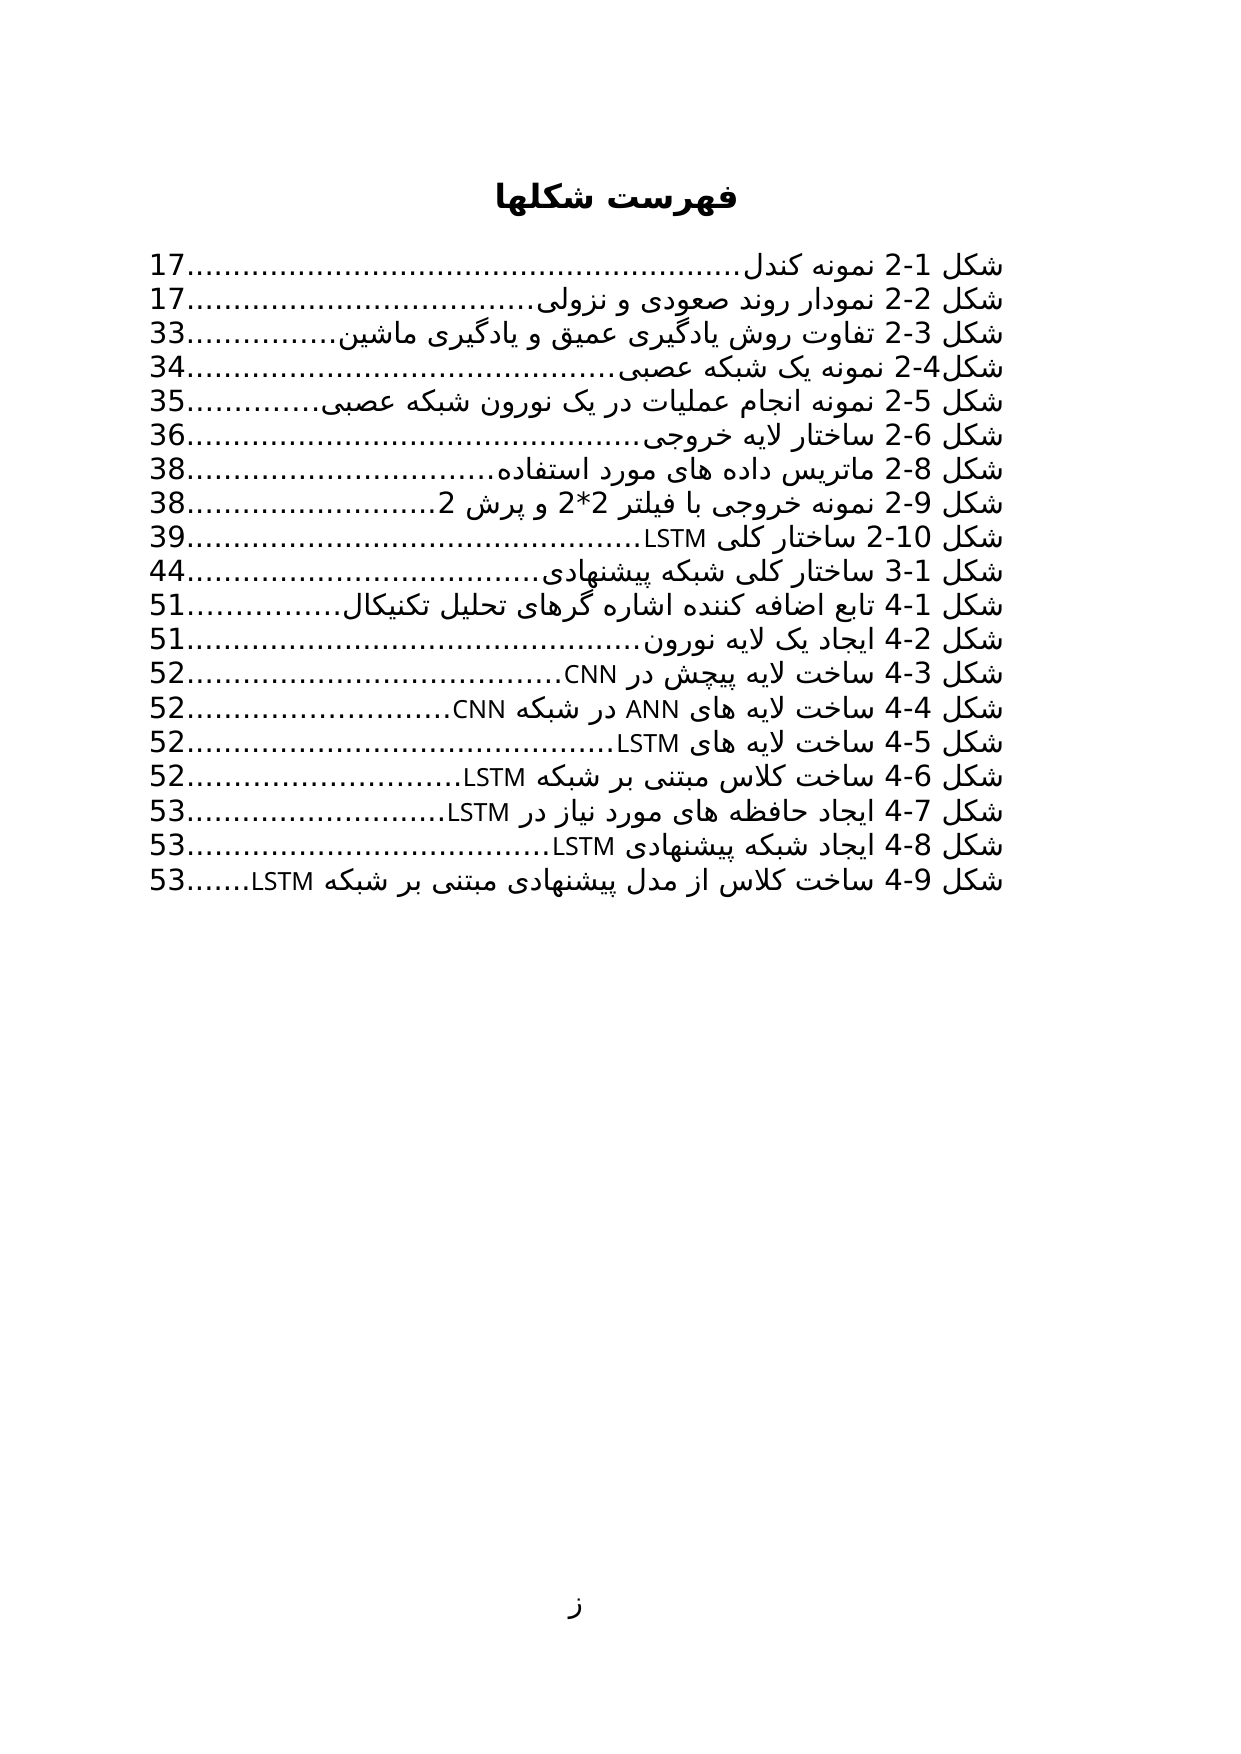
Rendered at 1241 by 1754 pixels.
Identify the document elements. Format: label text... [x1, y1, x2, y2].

text شکل 6-2 ساختار لایه خروجی 36 [148, 418, 1004, 452]
text شکل 2-2 نمودار روند صعودی و نزولی 17 [148, 283, 1004, 317]
text شکل 4-4 ساخت لایه های ANN در شبکه CNN 52 [148, 691, 1004, 725]
text شکل 8-4 ایجاد شبکه پیشنهادی LSTM 53 [148, 828, 1004, 863]
text فهرست شکلها [148, 177, 1085, 216]
text شکل 1-2 نمونه کندل 17 [148, 249, 1004, 283]
text شکل 6-4 ساخت کلاس مبتنی بر شبکه LSTM 52 [148, 760, 1004, 794]
text شکل 3-4 ساخت لایه پیچش در CNN 52 [148, 657, 1004, 691]
text شکل 9-2 نمونه خروجی با فیلتر 2*2 و پرش 2 38 [148, 486, 1004, 520]
text شکل 7-4 ایجاد حافظه های مورد نیاز در LSTM 53 [148, 794, 1004, 828]
text شکل 8-2 ماتریس داده های مورد استفاده 38 [148, 452, 1004, 486]
text شکل 5-2 نمونه انجام عملیات در یک نورون شبکه عصبی 35 [148, 384, 1004, 418]
text شکل 2-4 ایجاد یک لایه نورون 51 [148, 623, 1004, 657]
text شکل 5-4 ساخت لایه های LSTM 52 [148, 725, 1004, 760]
text شکل 10-2 ساختار کلی LSTM 39 [148, 520, 1004, 555]
text شکل 1-4 تابع اضافه کننده اشاره گر‌های تحلیل تکنیکال 51 [148, 589, 1004, 623]
text شکل 1-3 ساختار کلی شبکه پیشنهادی 44 [148, 555, 1004, 589]
text شکل4-2 نمونه یک شبکه عصبی 34 [148, 351, 1004, 384]
text شکل 9-4 ساخت کلاس از مدل پیشنهادی مبتنی بر شبکه LSTM 53 [148, 863, 1004, 897]
text شکل 3-2 تفاوت روش یادگیری عمیق و یادگیری ماشین 33 [148, 317, 1004, 351]
